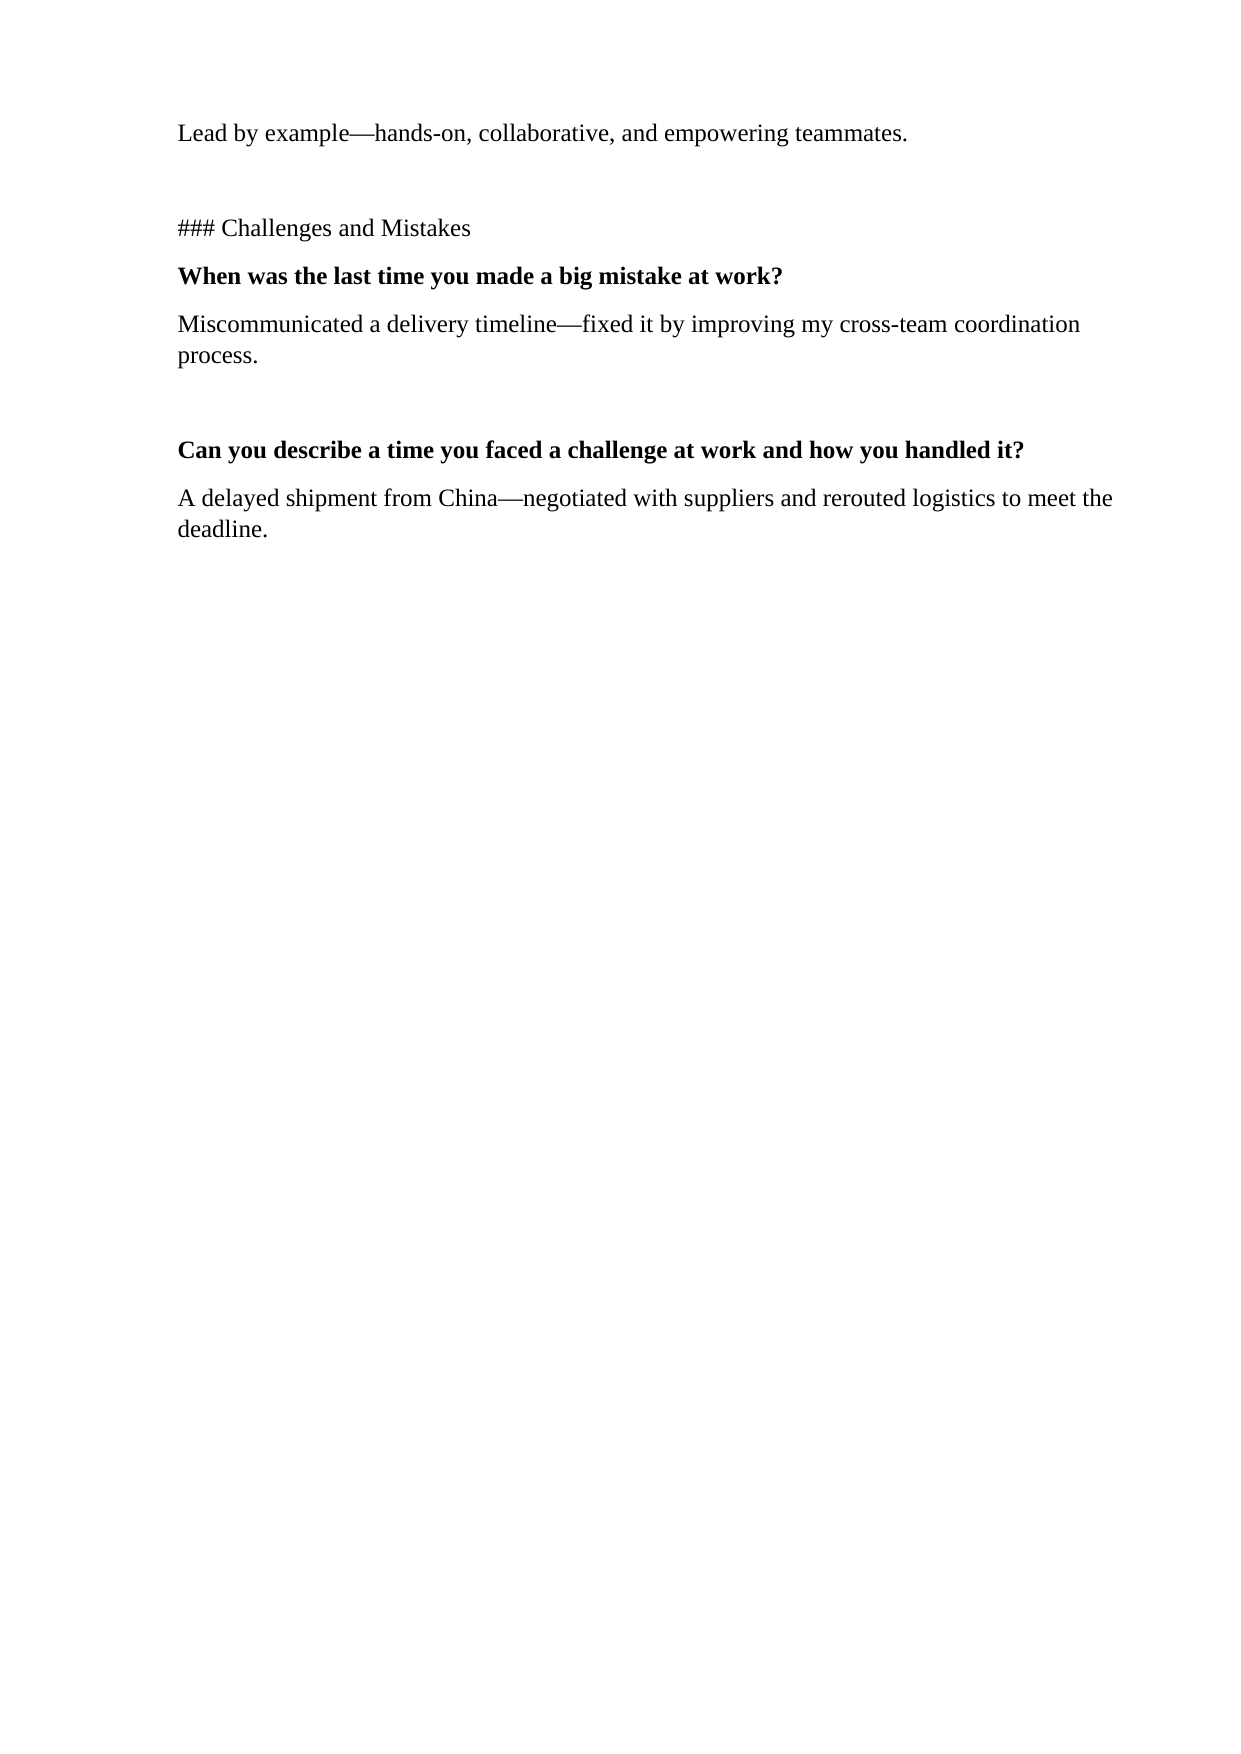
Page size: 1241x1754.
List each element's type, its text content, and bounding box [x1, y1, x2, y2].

text A delayed shipment from China—negotiated with suppliers and rerouted logistics to meet the deadline. [177, 483, 1152, 543]
text Miscommunicated a delivery timeline—fixed it by improving my cross-team coordination process. [177, 309, 1152, 369]
text When was the last time you made a big mistake at work? [177, 261, 1152, 290]
text ### Challenges and Mistakes [177, 213, 1152, 242]
text Can you describe a time you faced a challenge at work and how you handled it? [177, 435, 1152, 464]
text Lead by example—hands-on, collaborative, and empowering teammates. [177, 118, 1152, 147]
